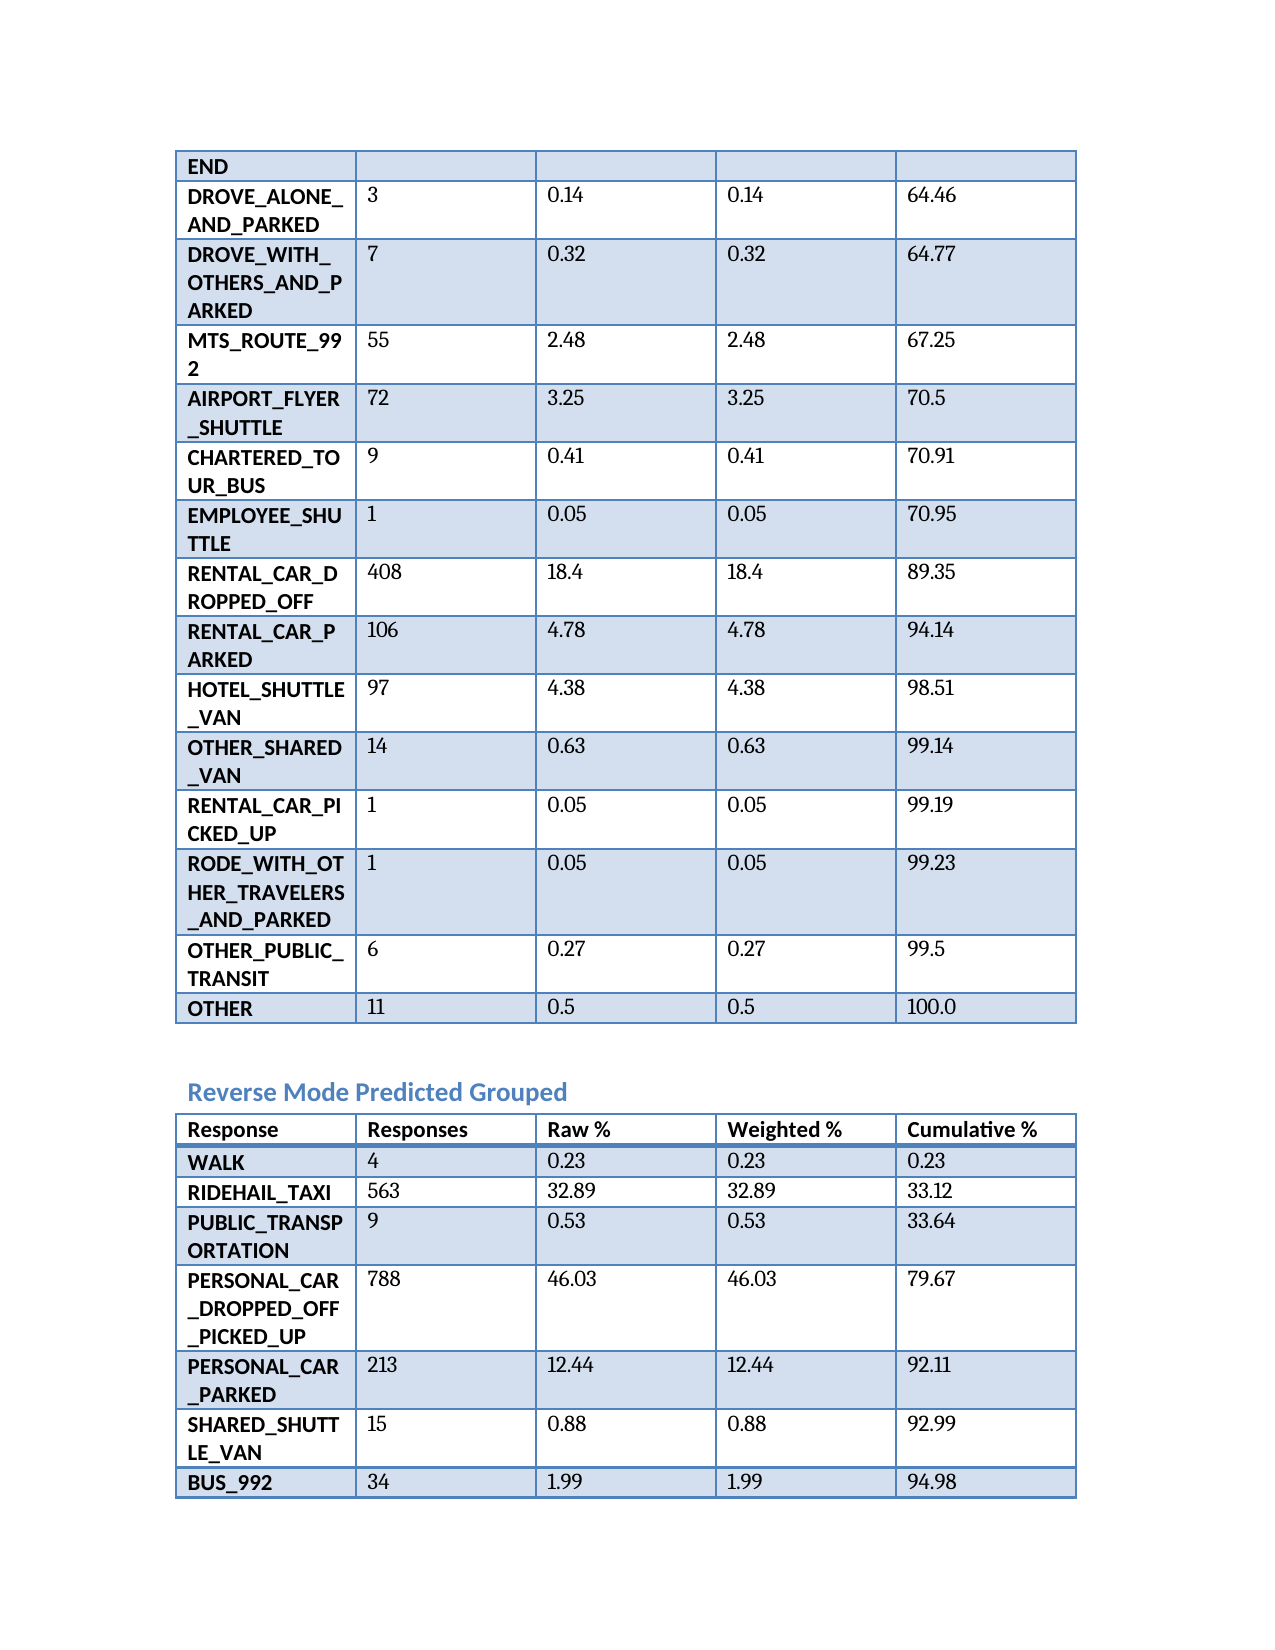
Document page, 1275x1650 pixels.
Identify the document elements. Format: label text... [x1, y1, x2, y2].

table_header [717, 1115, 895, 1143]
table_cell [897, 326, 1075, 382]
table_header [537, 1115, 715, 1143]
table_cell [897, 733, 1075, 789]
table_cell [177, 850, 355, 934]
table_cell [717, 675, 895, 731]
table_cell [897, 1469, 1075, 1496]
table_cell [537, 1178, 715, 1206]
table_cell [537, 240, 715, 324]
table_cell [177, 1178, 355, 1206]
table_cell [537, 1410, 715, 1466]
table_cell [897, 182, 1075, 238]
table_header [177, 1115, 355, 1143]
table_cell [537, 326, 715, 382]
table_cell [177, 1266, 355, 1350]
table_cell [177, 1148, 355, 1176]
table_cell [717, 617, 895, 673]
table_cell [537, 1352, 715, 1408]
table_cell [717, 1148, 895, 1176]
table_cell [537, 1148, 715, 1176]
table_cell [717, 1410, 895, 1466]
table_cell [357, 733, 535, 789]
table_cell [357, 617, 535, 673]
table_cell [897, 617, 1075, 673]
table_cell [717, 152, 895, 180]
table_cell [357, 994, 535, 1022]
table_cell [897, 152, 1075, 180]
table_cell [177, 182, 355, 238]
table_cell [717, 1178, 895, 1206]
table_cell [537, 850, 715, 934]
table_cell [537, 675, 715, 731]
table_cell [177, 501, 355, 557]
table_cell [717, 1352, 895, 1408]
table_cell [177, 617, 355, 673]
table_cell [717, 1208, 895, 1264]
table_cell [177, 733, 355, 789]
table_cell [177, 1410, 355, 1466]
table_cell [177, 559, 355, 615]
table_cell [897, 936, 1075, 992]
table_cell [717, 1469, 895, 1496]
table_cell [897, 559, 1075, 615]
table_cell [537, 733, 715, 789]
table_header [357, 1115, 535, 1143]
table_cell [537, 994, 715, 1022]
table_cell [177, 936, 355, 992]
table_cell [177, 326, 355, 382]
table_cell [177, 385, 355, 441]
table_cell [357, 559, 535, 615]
subtitle Reverse Mode Predicted Grouped [187, 1075, 1087, 1108]
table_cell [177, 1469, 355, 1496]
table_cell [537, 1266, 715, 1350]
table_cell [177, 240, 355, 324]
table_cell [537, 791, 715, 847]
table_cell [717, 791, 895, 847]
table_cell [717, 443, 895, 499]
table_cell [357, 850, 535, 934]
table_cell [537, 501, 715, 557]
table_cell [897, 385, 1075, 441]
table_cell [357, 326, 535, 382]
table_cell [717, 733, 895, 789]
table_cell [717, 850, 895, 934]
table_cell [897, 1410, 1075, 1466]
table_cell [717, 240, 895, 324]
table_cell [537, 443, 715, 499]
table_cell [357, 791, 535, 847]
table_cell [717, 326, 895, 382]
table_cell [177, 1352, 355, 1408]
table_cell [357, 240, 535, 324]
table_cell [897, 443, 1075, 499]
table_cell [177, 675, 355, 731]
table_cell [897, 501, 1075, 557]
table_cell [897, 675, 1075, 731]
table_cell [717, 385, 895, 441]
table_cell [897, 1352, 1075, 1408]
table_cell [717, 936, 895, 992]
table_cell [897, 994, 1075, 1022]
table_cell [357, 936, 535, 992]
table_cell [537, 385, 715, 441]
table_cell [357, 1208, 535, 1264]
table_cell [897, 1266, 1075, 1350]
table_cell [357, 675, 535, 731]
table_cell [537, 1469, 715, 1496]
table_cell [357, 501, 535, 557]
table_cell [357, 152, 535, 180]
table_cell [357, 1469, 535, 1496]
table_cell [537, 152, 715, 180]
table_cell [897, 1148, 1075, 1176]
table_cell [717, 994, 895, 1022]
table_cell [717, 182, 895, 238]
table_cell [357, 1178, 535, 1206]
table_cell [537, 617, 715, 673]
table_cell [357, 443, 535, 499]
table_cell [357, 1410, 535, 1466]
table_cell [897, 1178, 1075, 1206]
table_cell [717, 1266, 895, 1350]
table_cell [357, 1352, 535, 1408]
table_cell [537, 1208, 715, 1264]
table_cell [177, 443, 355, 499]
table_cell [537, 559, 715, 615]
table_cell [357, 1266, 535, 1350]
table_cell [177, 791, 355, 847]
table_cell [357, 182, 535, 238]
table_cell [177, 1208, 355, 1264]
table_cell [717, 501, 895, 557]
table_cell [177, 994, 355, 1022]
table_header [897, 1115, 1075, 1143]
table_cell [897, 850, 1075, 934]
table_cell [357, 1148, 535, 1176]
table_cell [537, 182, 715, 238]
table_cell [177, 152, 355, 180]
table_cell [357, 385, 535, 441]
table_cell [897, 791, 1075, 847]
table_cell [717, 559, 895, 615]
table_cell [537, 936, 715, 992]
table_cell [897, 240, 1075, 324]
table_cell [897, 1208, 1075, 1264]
